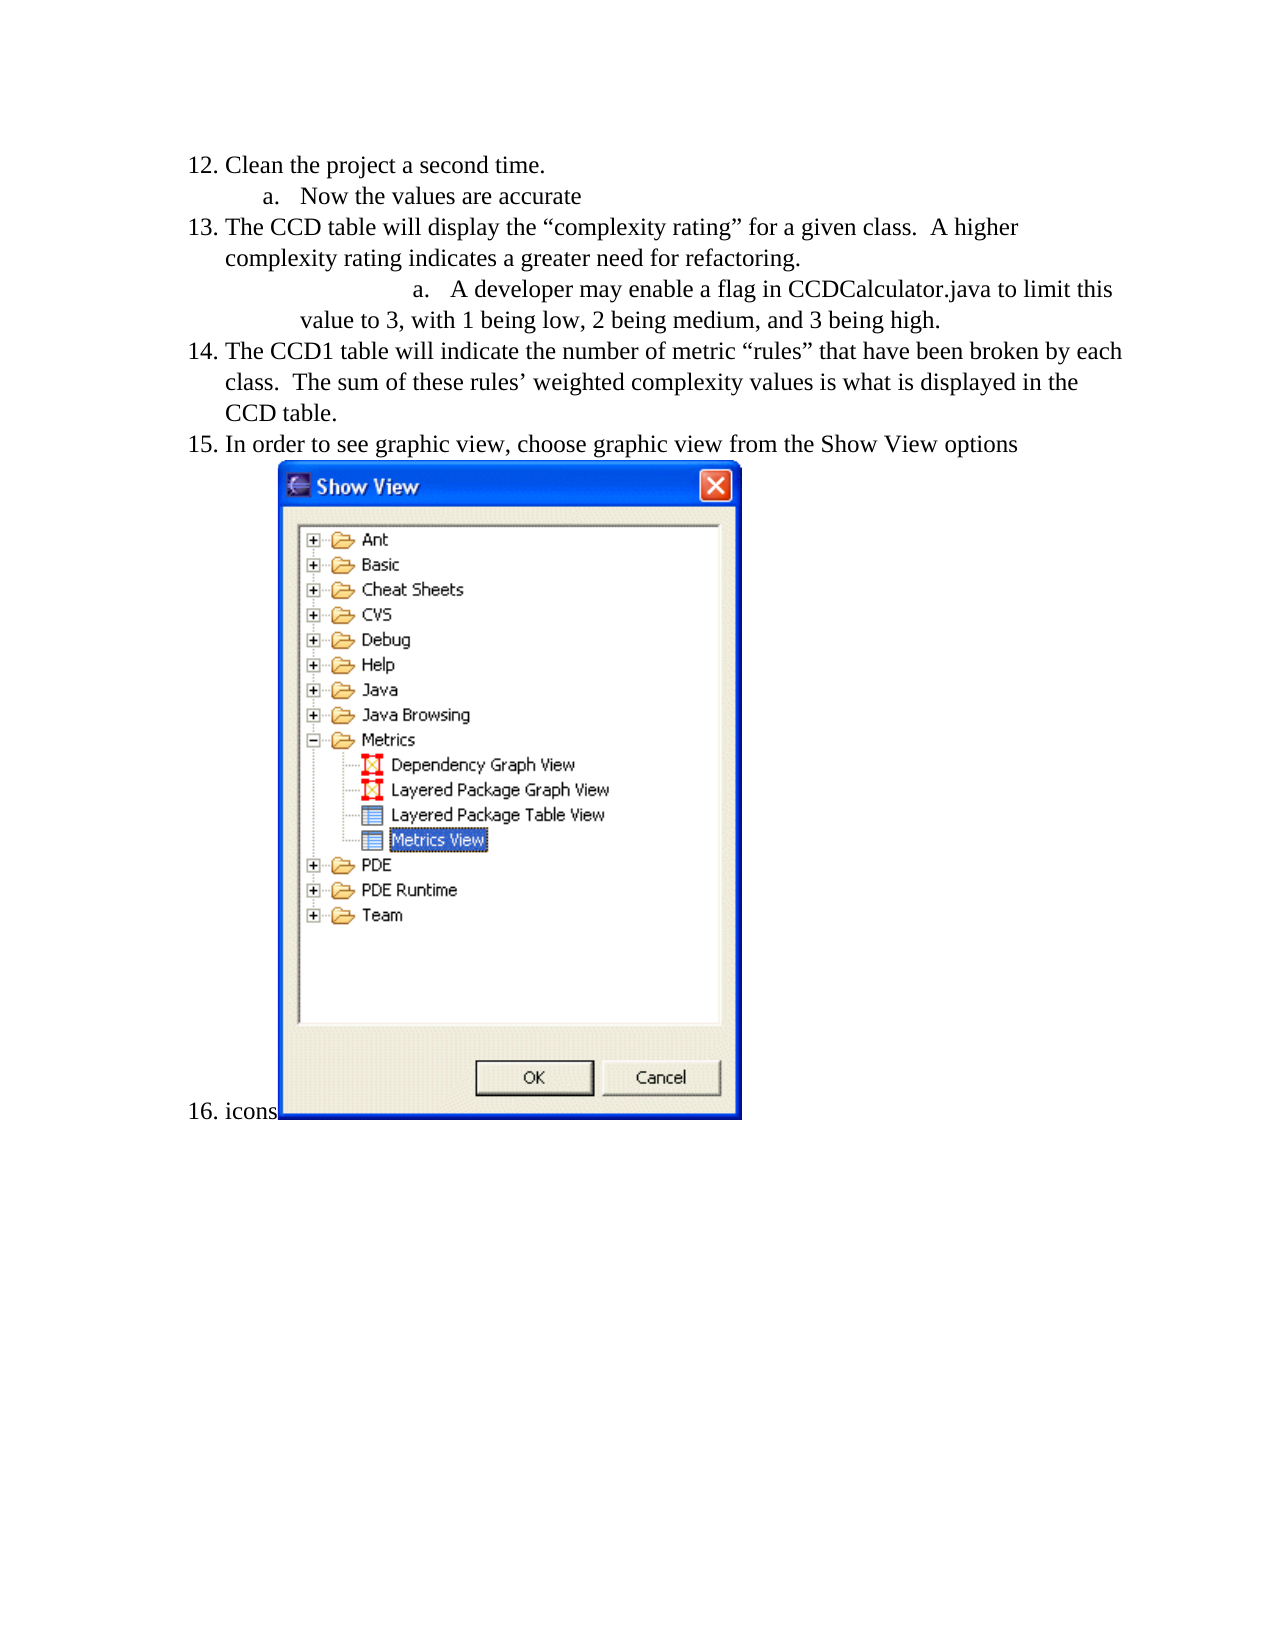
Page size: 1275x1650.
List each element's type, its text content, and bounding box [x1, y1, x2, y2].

list Now the values are accurate [262, 181, 1125, 210]
list The CCD table will display the “complexity rating” for a given class. A higher complexity rating indicates a greater need for refactoring. [187, 212, 1125, 272]
list In order to see graphic view, choose graphic view from the Show View options [187, 429, 1125, 458]
list The CCD1 table will indicate the number of metric “rules” that have been broken by each class. The sum of these rules’ weighted complexity values is what is displayed in the CCD table. [187, 336, 1125, 427]
list Clean the project a second time. [187, 150, 1125, 179]
picture [277, 460, 742, 1120]
list A developer may enable a flag in CCDCalculator.java to limit this value to 3, with 1 being low, 2 being medium, and 3 being high. [300, 274, 1125, 334]
